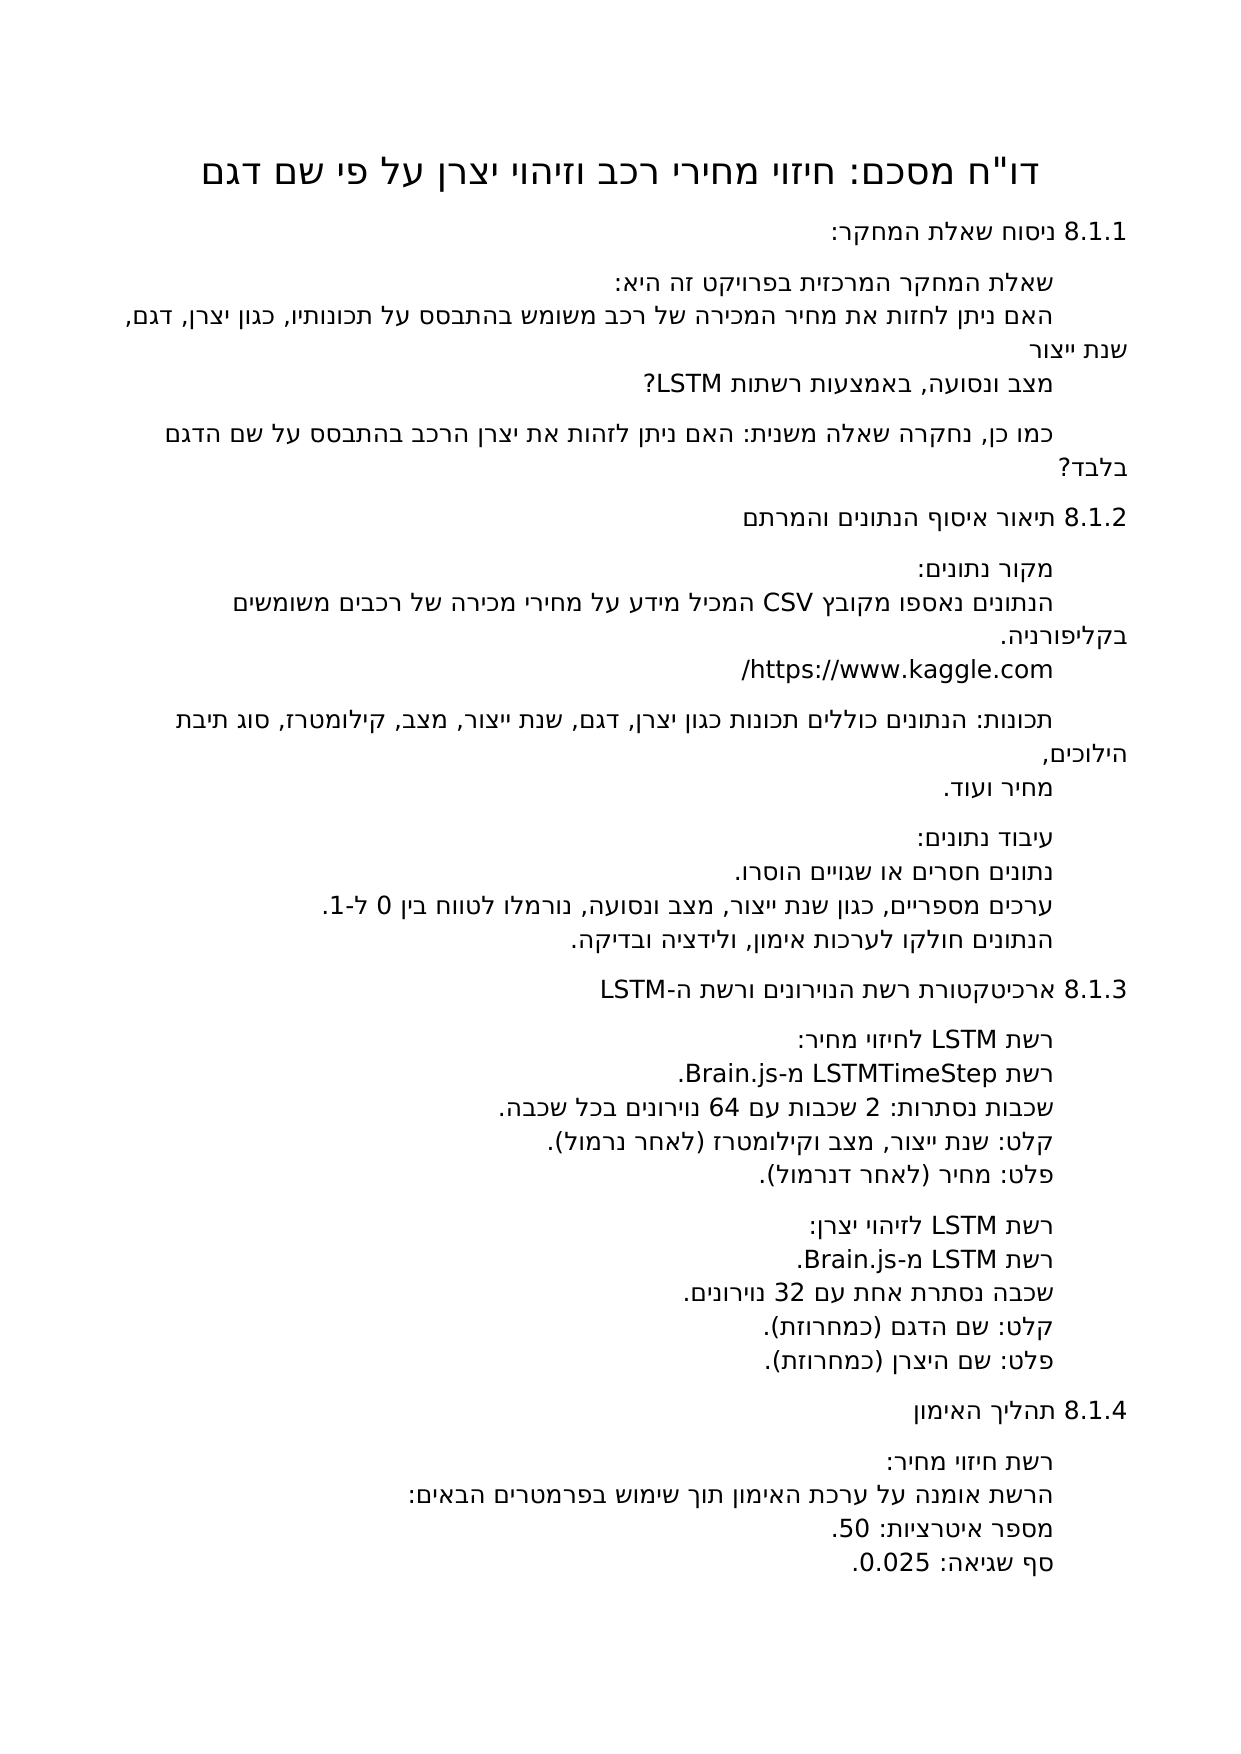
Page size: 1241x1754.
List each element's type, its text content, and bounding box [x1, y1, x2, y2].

text 8.1.4 תהליך האימון [112, 1396, 1128, 1426]
text שאלת המחקר המרכזית בפרויקט זה היא: האם ניתן לחזות את מחיר המכירה של רכב משומש בהתבסס על תכונותיו, כגון יצרן, דגם, שנת ייצור מצב ונסועה, באמצעות רשתות LSTM? [112, 268, 1128, 398]
text עיבוד נתונים: נתונים חסרים או שגויים הוסרו. ערכים מספריים, כגון שנת ייצור, מצב ונסועה, נורמלו לטווח בין 0 ל-1. הנתונים חולקו לערכות אימון, ולידציה ובדיקה. [112, 823, 1054, 954]
text 8.1.3 ארכיטקטורת רשת הנוירונים ורשת ה-LSTM [112, 975, 1128, 1004]
text 8.1.1 ניסוח שאלת המחקר: [112, 217, 1128, 246]
text מקור נתונים: הנתונים נאספו מקובץ CSV המכיל מידע על מחירי מכירה של רכבים משומשים בקליפורניה. https://www.kaggle.com/ [112, 554, 1128, 684]
text כמו כן, נחקרה שאלה משנית: האם ניתן לזהות את יצרן הרכב בהתבסס על שם הדגם בלבד? [112, 419, 1128, 482]
text 8.1.2 תיאור איסוף הנתונים והמרתם [112, 503, 1128, 533]
text רשת LSTM לחיזוי מחיר: רשת LSTMTimeStep מ-Brain.js. שכבות נסתרות: 2 שכבות עם 64 נוירונים בכל שכבה. קלט: שנת ייצור, מצב וקילומטרז (לאחר נרמול). פלט: מחיר (לאחר דנרמול). [112, 1026, 1054, 1190]
text רשת LSTM לזיהוי יצרן: רשת LSTM מ-Brain.js. שכבה נסתרת אחת עם 32 נוירונים. קלט: שם הדגם (כמחרוזת). פלט: שם היצרן (כמחרוזת). [112, 1211, 1128, 1375]
text דו"ח מסכם: חיזוי מחירי רכב וזיהוי יצרן על פי שם דגם [112, 150, 1128, 194]
text תכונות: הנתונים כוללים תכונות כגון יצרן, דגם, שנת ייצור, מצב, קילומטרז, סוג תיבת הילוכים, מחיר ועוד. [112, 706, 1128, 802]
text רשת חיזוי מחיר: הרשת אומנה על ערכת האימון תוך שימוש בפרמטרים הבאים: מספר איטרציות: 50. סף שגיאה: 0.025. [112, 1447, 1054, 1577]
